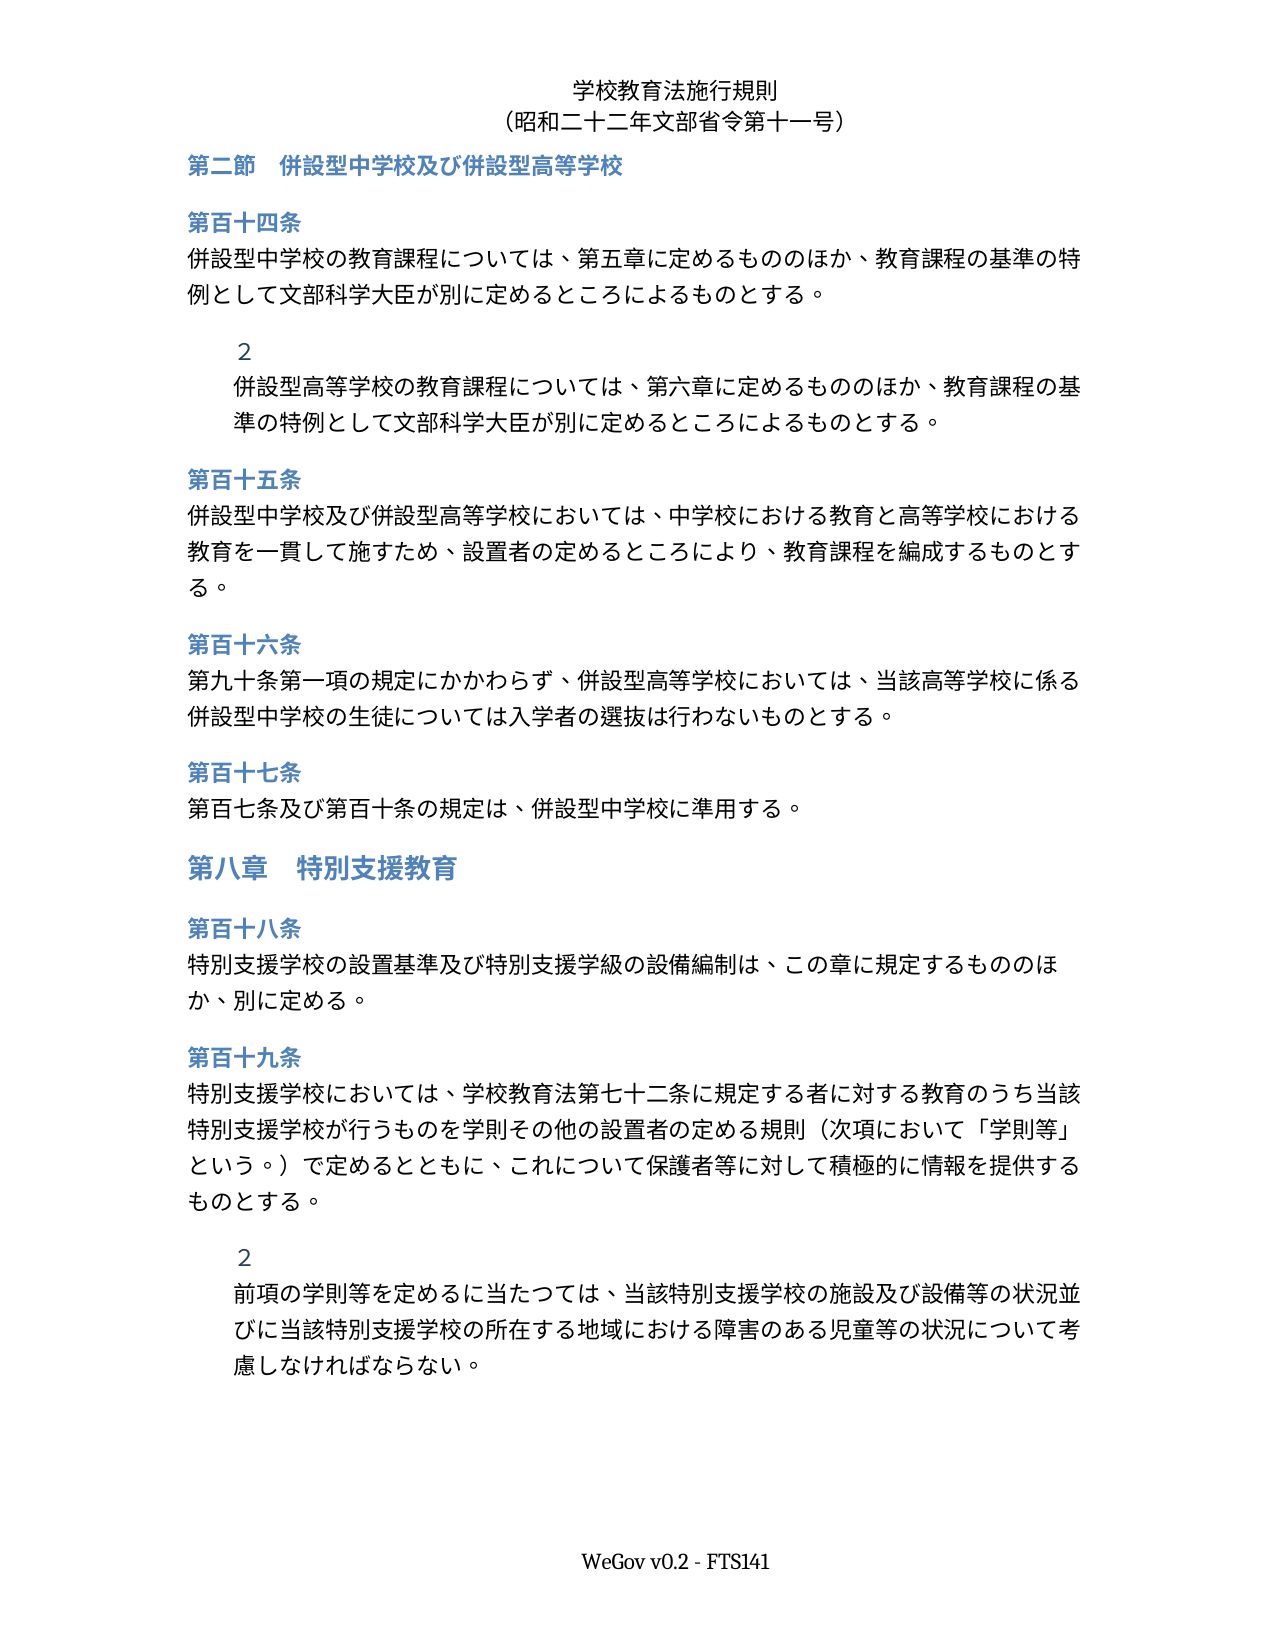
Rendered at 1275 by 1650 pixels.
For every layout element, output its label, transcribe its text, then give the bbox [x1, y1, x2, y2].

text 併設型中学校及び併設型高等学校においては、中学校における教育と高等学校における教育を一貫して施すため、設置者の定めるところにより、教育課程を編成するものとする。 [187, 500, 1087, 603]
subtitle 第百十九条 [187, 1042, 1087, 1073]
text 第九十条第一項の規定にかかわらず、併設型高等学校においては、当該高等学校に係る併設型中学校の生徒については入学者の選抜は行わないものとする。 [187, 664, 1087, 732]
subtitle 第二節 併設型中学校及び併設型高等学校 [187, 150, 1087, 181]
text 併設型高等学校の教育課程については、第六章に定めるもののほか、教育課程の基準の特例として文部科学大臣が別に定めるところによるものとする。 [233, 371, 1087, 438]
text 前項の学則等を定めるに当たつては、当該特別支援学校の施設及び設備等の状況並びに当該特別支援学校の所在する地域における障害のある児童等の状況について考慮しなければならない。 [233, 1278, 1087, 1381]
subtitle 第百十六条 [187, 629, 1087, 660]
subtitle 第百十七条 [187, 757, 1087, 788]
text 併設型中学校の教育課程については、第五章に定めるもののほか、教育課程の基準の特例として文部科学大臣が別に定めるところによるものとする。 [187, 243, 1087, 310]
subtitle ２ [233, 335, 1087, 367]
subtitle 第八章 特別支援教育 [187, 850, 1087, 887]
subtitle ２ [233, 1242, 1087, 1274]
text 特別支援学校の設置基準及び特別支援学級の設備編制は、この章に規定するもののほか、別に定める。 [187, 949, 1087, 1016]
subtitle 第百十四条 [187, 207, 1087, 238]
subtitle 第百十五条 [187, 464, 1087, 495]
subtitle 第百十八条 [187, 913, 1087, 944]
text 特別支援学校においては、学校教育法第七十二条に規定する者に対する教育のうち当該特別支援学校が行うものを学則その他の設置者の定める規則（次項において「学則等」という。）で定めるとともに、これについて保護者等に対して積極的に情報を提供するものとする。 [187, 1078, 1087, 1217]
text 第百七条及び第百十条の規定は、併設型中学校に準用する。 [187, 793, 1087, 824]
